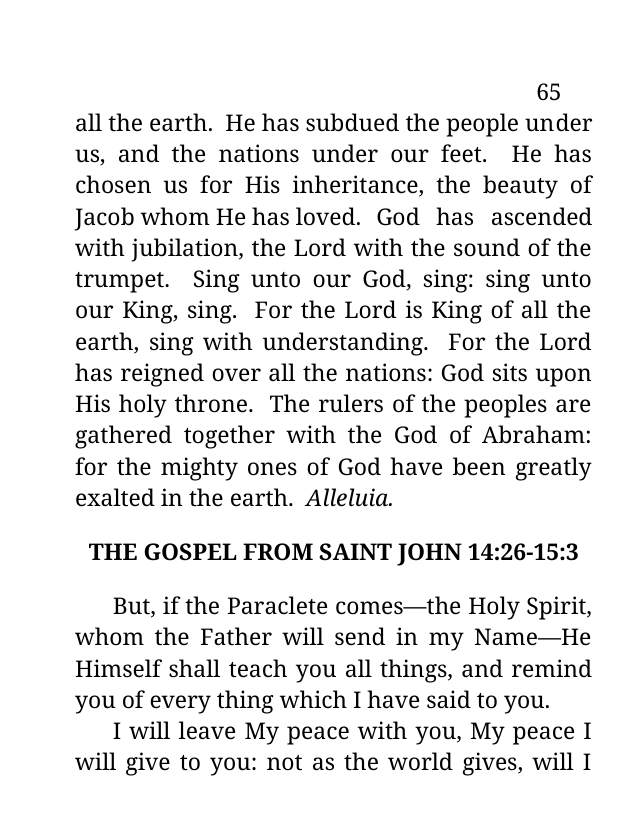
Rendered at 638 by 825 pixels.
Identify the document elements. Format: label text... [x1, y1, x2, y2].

subtitle THE GOSPEL FROM SAINT JOHN 14:26-15:3 [75, 536, 592, 567]
text But, if the Paraclete comes—the Holy Spirit, whom the Father will send in my Name—He Himself shall teach you all things, and remind you of every thing which I have said to you. [75, 590, 592, 715]
